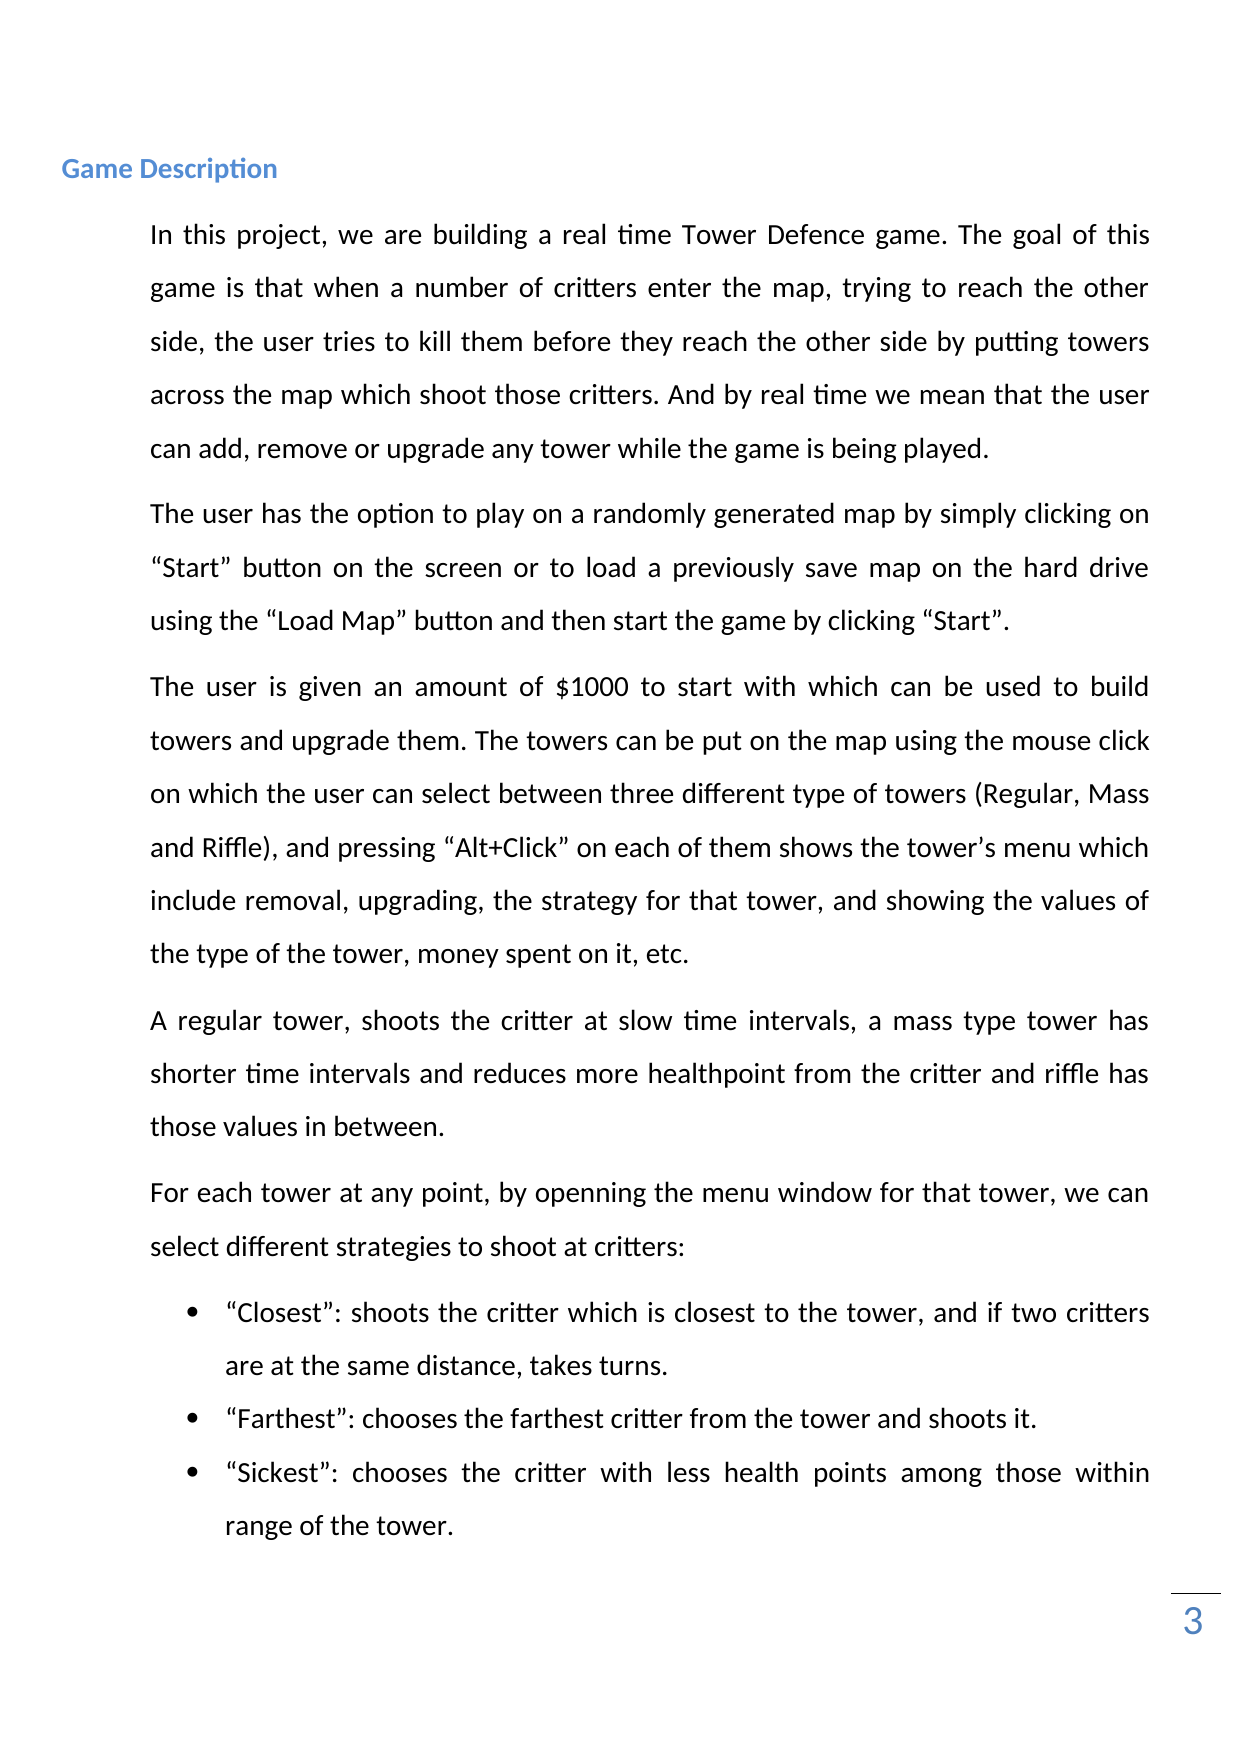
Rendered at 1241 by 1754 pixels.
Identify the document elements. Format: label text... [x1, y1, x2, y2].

list “Sickest”: chooses the critter with less health points among those within range of the tower. [187, 1454, 1152, 1543]
text A regular tower, shoots the critter at slow time intervals, a mass type tower has shorter time intervals and reduces more healthpoint from the critter and riffle has those values in between. [150, 1002, 1152, 1144]
text In this project, we are building a real time Tower Defence game. The goal of this game is that when a number of critters enter the map, trying to reach the other side, the user tries to kill them before they reach the other side by putting towers across the map which shoot those critters. And by real time we mean that the user can add, remove or upgrade any tower while the game is being played. [150, 216, 1152, 465]
list “Closest”: shoots the critter which is closest to the tower, and if two critters are at the same distance, takes turns. [187, 1294, 1152, 1383]
text The user is given an amount of $1000 to start with which can be used to build towers and upgrade them. The towers can be put on the map using the mouse click on which the user can select between three different type of towers (Regular, Mass and Riffle), and pressing “Alt+Click” on each of them shows the tower’s menu which include removal, upgrading, the strategy for that tower, and showing the values of the type of the tower, money spent on it, etc. [150, 668, 1152, 971]
subtitle Game Description [61, 150, 1152, 186]
list “Farthest”: chooses the farthest critter from the tower and shoots it. [187, 1401, 1152, 1436]
text The user has the option to play on a randomly generated map by simply clicking on “Start” button on the screen or to load a previously save map on the hard drive using the “Load Map” button and then start the game by clicking “Start”. [150, 496, 1152, 638]
text For each tower at any point, by openning the menu window for that tower, we can select different strategies to shoot at critters: [150, 1174, 1152, 1263]
